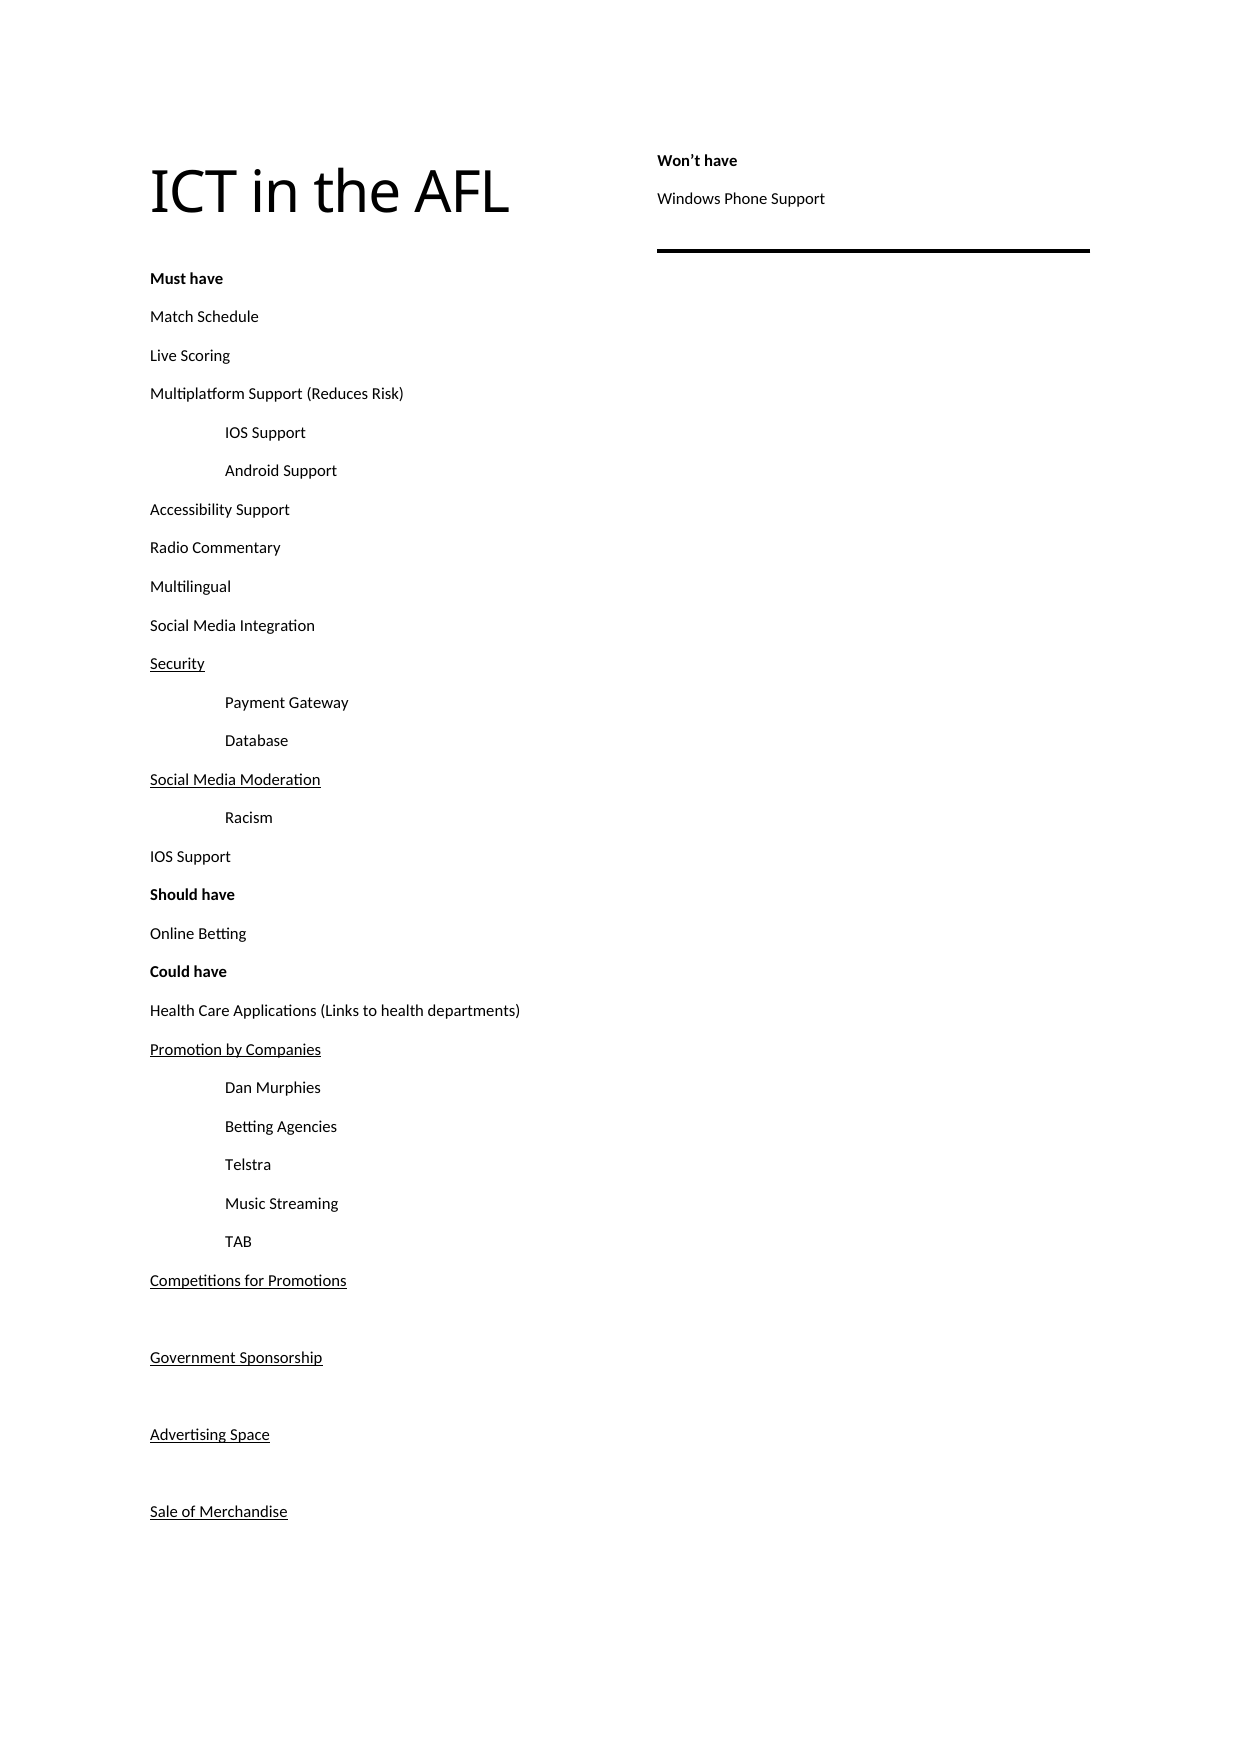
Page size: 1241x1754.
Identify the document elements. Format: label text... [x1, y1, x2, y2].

text Racism [150, 808, 583, 828]
text Database [150, 731, 583, 751]
text Betting Agencies [225, 1116, 583, 1136]
text Multiplatform Support (Reduces Risk) [150, 384, 583, 404]
text Windows Phone Support [657, 188, 1090, 209]
text Sale of Merchandise [150, 1501, 583, 1522]
text Live Scoring [150, 345, 583, 365]
text IOS Support [150, 846, 583, 866]
text Telstra [225, 1154, 583, 1175]
text Dan Murphies [225, 1077, 583, 1098]
text Competitions for Promotions [150, 1270, 583, 1290]
text Advertising Space [150, 1424, 583, 1444]
text Music Streaming [225, 1193, 583, 1213]
text Android Support [150, 461, 583, 481]
title ICT in the AFL [150, 150, 583, 229]
text Must have [150, 268, 583, 288]
text Promotion by Companies [150, 1039, 583, 1059]
text IOS Support [150, 422, 583, 442]
text TAB [225, 1232, 583, 1252]
text Match Schedule [150, 307, 583, 327]
text Payment Gateway [150, 692, 583, 712]
text Online Betting [150, 923, 583, 943]
text Social Media Integration [150, 615, 583, 635]
text Won’t have [657, 150, 1090, 170]
text Accessibility Support [150, 499, 583, 519]
text Radio Commentary [150, 538, 583, 558]
text Could have [150, 962, 583, 982]
text Should have [150, 885, 583, 905]
text Security [150, 653, 583, 674]
text Multilingual [150, 576, 583, 597]
text Government Sponsorship [150, 1347, 583, 1367]
text Health Care Applications (Links to health departments) [150, 1000, 583, 1021]
text Social Media Moderation [150, 769, 583, 789]
